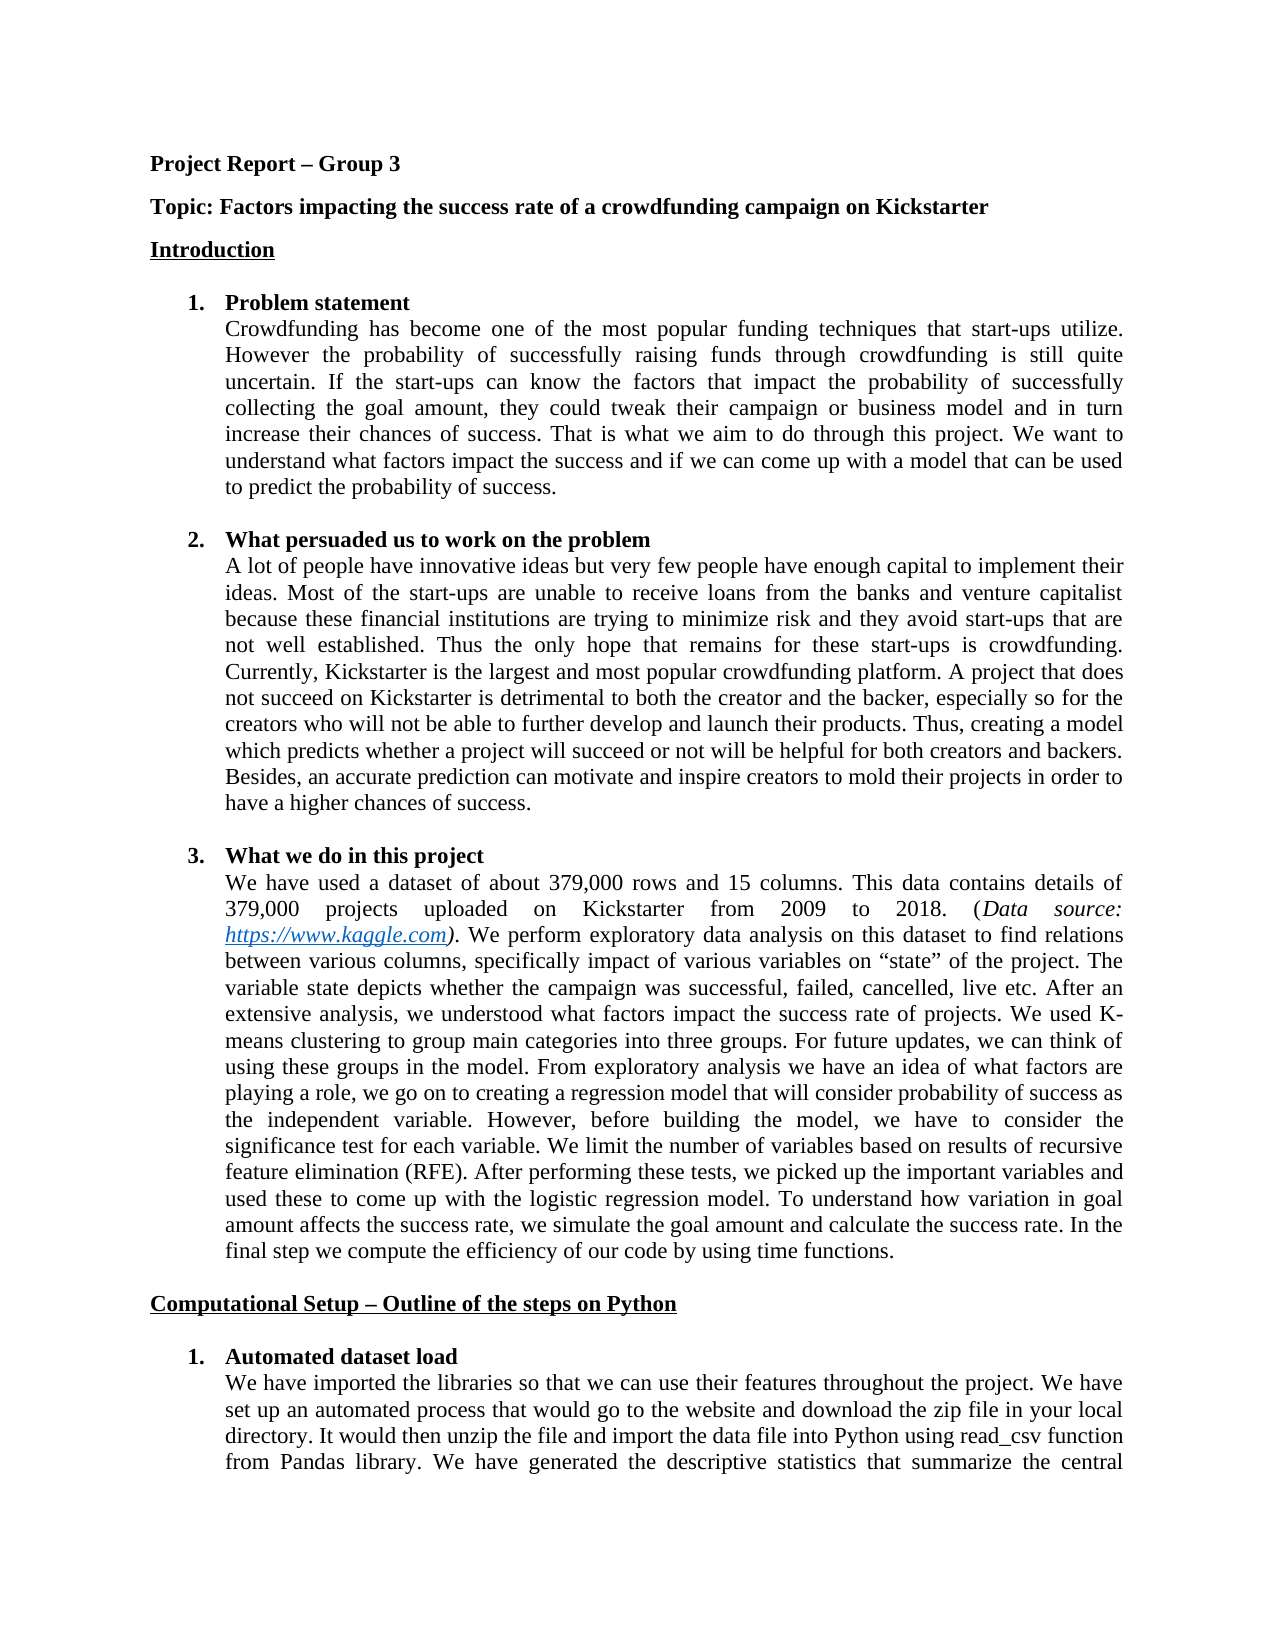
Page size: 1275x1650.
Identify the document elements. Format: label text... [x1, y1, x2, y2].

list Automated dataset load [187, 1343, 1125, 1369]
list A lot of people have innovative ideas but very few people have enough capital to implement their ideas. Most of the start-ups are unable to receive loans from the banks and venture capitalist because these financial institutions are trying to minimize risk and they avoid start-ups that are not well established. Thus the only hope that remains for these start-ups is crowdfunding. Currently, Kickstarter is the largest and most popular crowdfunding platform. A project that does not succeed on Kickstarter is detrimental to both the creator and the backer, especially so for the creators who will not be able to further develop and launch their products. Thus, creating a model which predicts whether a project will succeed or not will be helpful for both creators and backers. Besides, an accurate prediction can motivate and inspire creators to mold their projects in order to have a higher chances of success. [225, 552, 1125, 816]
list What persuaded us to work on the problem [187, 526, 1125, 552]
list What we do in this project [187, 842, 1125, 868]
text Project Report – Group 3 [150, 150, 1125, 176]
text Crowdfunding has become one of the most popular funding techniques that start-ups utilize. However the probability of successfully raising funds through crowdfunding is still quite uncertain. If the start-ups can know the factors that impact the probability of successfully collecting the goal amount, they could tweak their campaign or business model and in turn increase their chances of success. That is what we aim to do through this project. We want to understand what factors impact the success and if we can come up with a model that can be used to predict the probability of success. [225, 315, 1125, 499]
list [225, 1369, 1125, 1475]
list Problem statement [187, 289, 1125, 315]
text Topic: Factors impacting the success rate of a crowdfunding campaign on Kickstarter [150, 193, 1125, 219]
list We have used a dataset of about 379,000 rows and 15 columns. This data contains details of 379,000 projects uploaded on Kickstarter from 2009 to 2018. (Data source: https://www.kaggle.com). We perform exploratory data analysis on this dataset to find relations between various columns, specifically impact of various variables on “state” of the project. The variable state depicts whether the campaign was successful, failed, cancelled, live etc. After an extensive analysis, we understood what factors impact the success rate of projects. We used K-means clustering to group main categories into three groups. For future updates, we can think of using these groups in the model. From exploratory analysis we have an idea of what factors are playing a role, we go on to creating a regression model that will consider probability of success as the independent variable. However, before building the model, we have to consider the significance test for each variable. We limit the number of variables based on results of recursive feature elimination (RFE). After performing these tests, we picked up the important variables and used these to come up with the logistic regression model. To understand how variation in goal amount affects the success rate, we simulate the goal amount and calculate the success rate. In the final step we compute the efficiency of our code by using time functions. [225, 868, 1125, 1264]
text Introduction [150, 236, 1125, 262]
text Computational Setup – Outline of the steps on Python [150, 1290, 1125, 1317]
